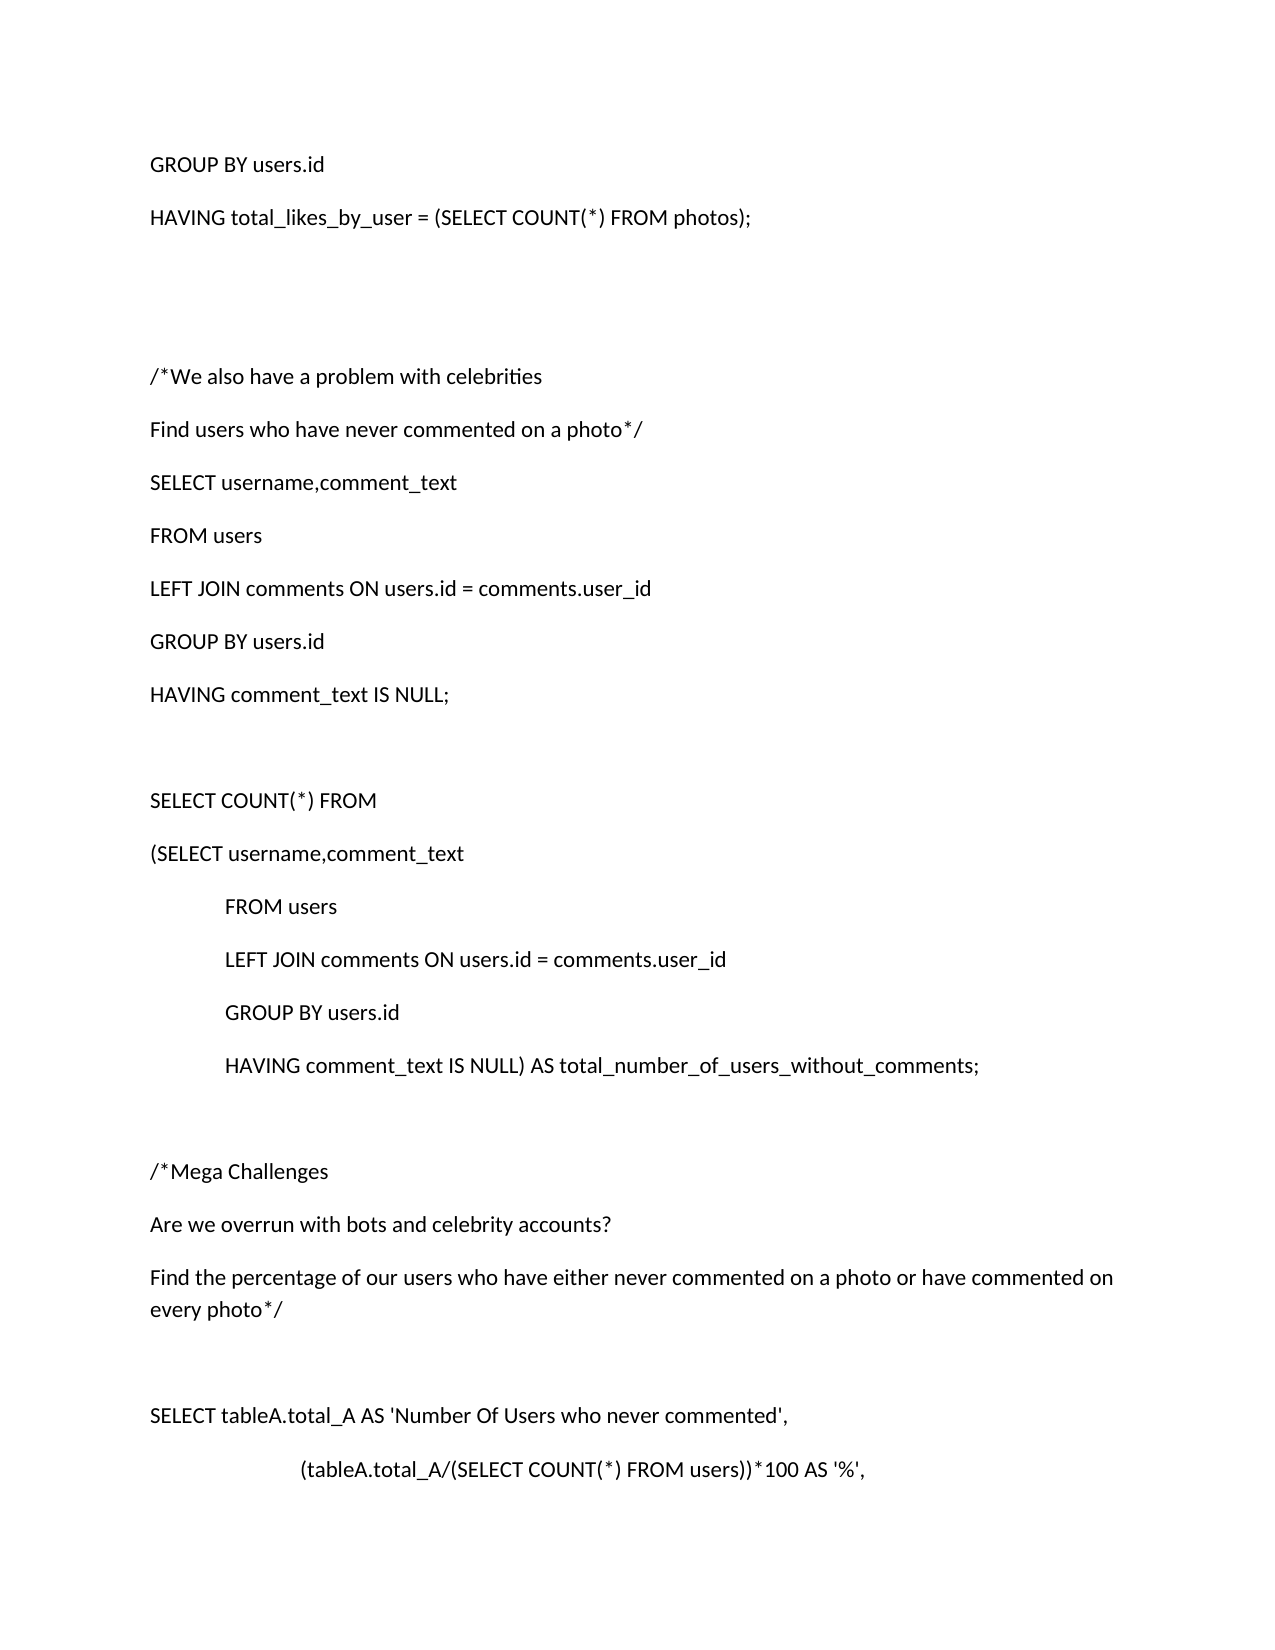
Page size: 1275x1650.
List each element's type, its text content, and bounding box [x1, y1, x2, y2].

text SELECT username,comment_text [150, 468, 1125, 496]
text FROM users [150, 521, 1125, 549]
text LEFT JOIN comments ON users.id = comments.user_id [150, 574, 1125, 602]
text FROM users [150, 892, 1125, 920]
text /*We also have a problem with celebrities [150, 362, 1125, 390]
text HAVING comment_text IS NULL) AS total_number_of_users_without_comments; [150, 1051, 1125, 1079]
text SELECT COUNT(*) FROM [150, 786, 1125, 814]
text GROUP BY users.id [150, 150, 1125, 178]
text Are we overrun with bots and celebrity accounts? [150, 1210, 1125, 1238]
text HAVING comment_text IS NULL; [150, 680, 1125, 708]
text GROUP BY users.id [150, 998, 1125, 1026]
text (SELECT username,comment_text [150, 839, 1125, 867]
text Find users who have never commented on a photo*/ [150, 415, 1125, 443]
text SELECT tableA.total_A AS 'Number Of Users who never commented', [150, 1402, 1125, 1430]
text /*Mega Challenges [150, 1157, 1125, 1185]
text LEFT JOIN comments ON users.id = comments.user_id [150, 945, 1125, 973]
text (tableA.total_A/(SELECT COUNT(*) FROM users))*100 AS '%', [150, 1455, 1125, 1483]
text GROUP BY users.id [150, 627, 1125, 655]
text Find the percentage of our users who have either never commented on a photo or have commented on every photo*/ [150, 1263, 1125, 1324]
text HAVING total_likes_by_user = (SELECT COUNT(*) FROM photos); [150, 203, 1125, 231]
